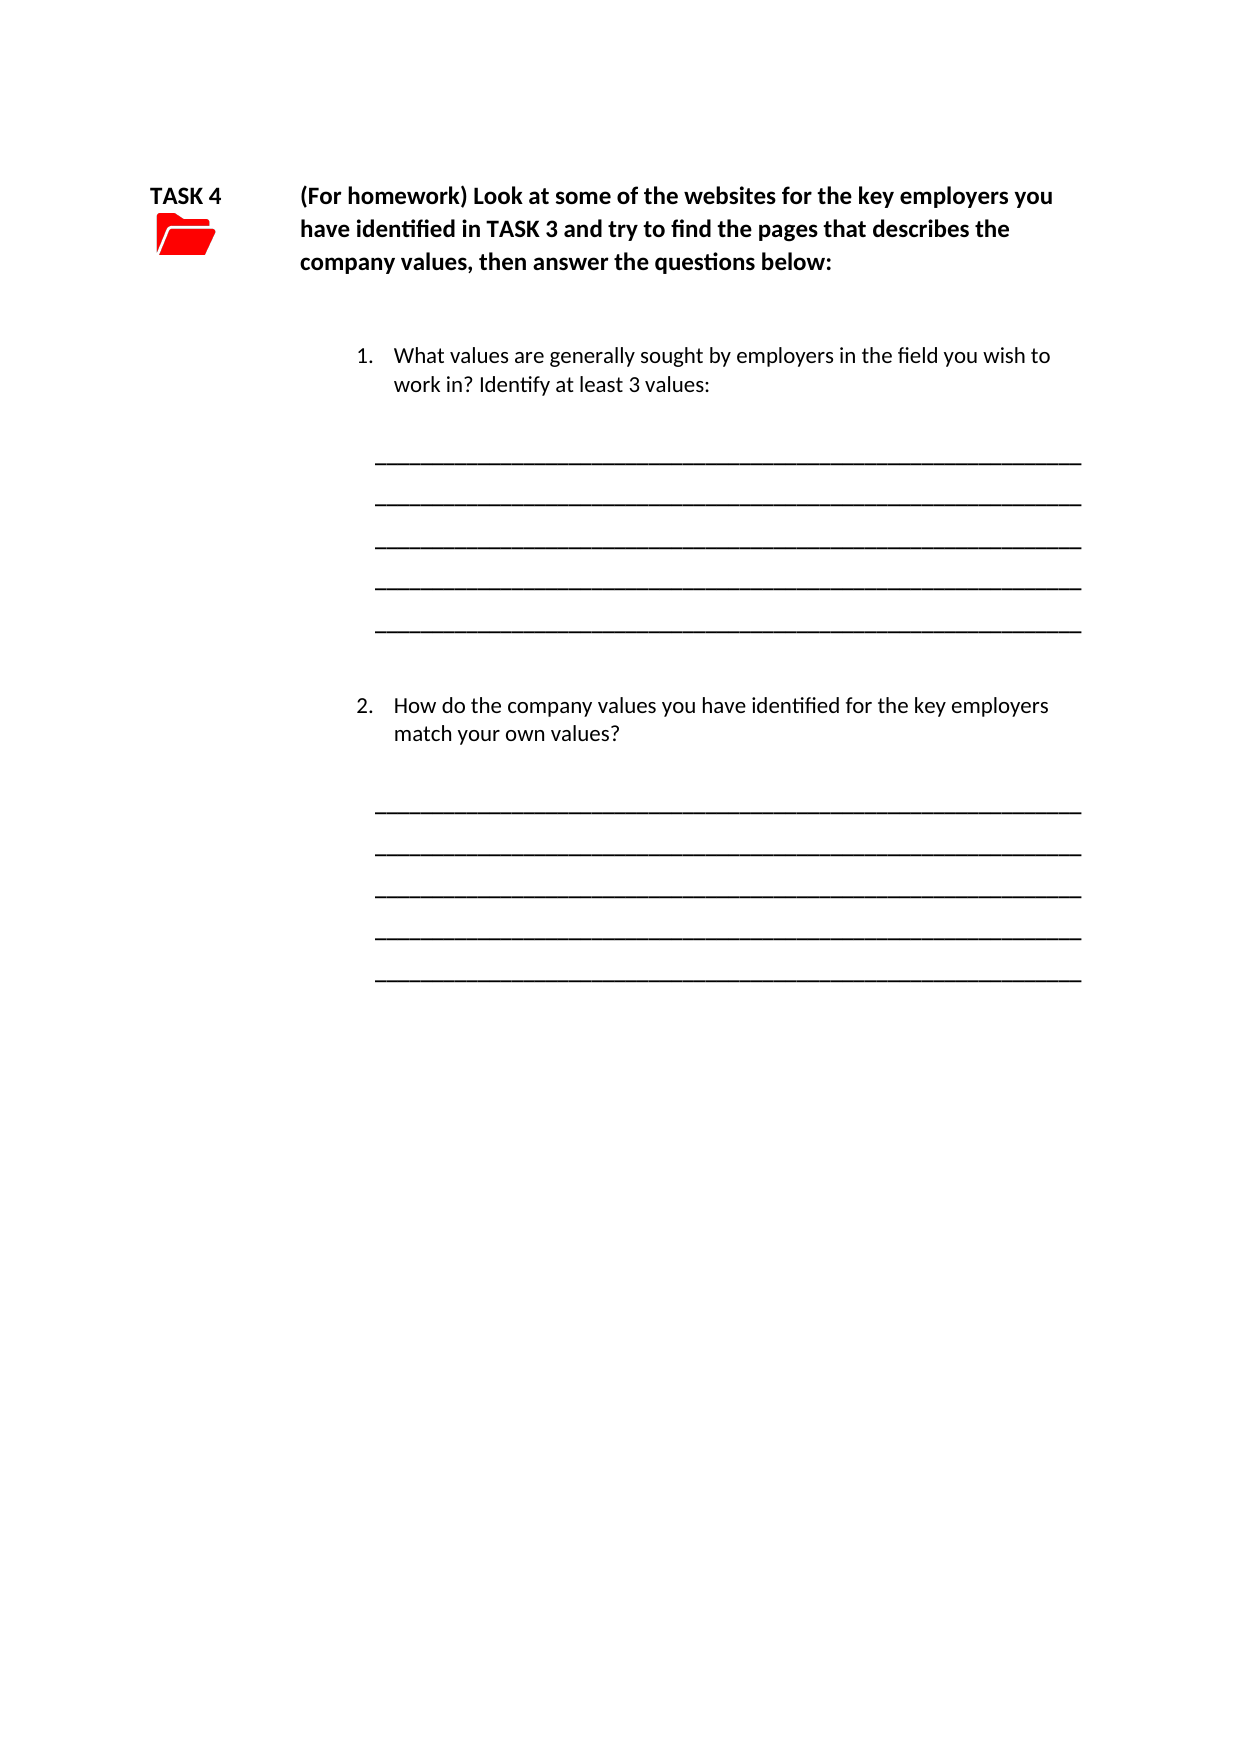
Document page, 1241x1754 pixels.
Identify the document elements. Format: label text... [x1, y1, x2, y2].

list ______________________________________________________________ [375, 524, 1090, 552]
list How do the company values you have identified for the key employers match your own values? [356, 692, 1090, 748]
list ______________________________________________________________ [375, 608, 1090, 636]
list ______________________________________________________________ [375, 873, 1090, 902]
list What values are generally sought by employers in the field you wish to work in? Identify at least 3 values: [356, 342, 1090, 398]
list ______________________________________________________________ [375, 916, 1090, 943]
list ______________________________________________________________ [375, 482, 1090, 510]
picture [150, 198, 222, 270]
list ______________________________________________________________ [375, 957, 1090, 986]
list ______________________________________________________________ [375, 832, 1090, 859]
list ______________________________________________________________ [375, 566, 1090, 594]
list ______________________________________________________________ [375, 789, 1090, 818]
text TASK 4 (For homework) Look at some of the websites for the key employers you have identified in TASK 3 and try to find the pages that describes the company values, then answer the questions below: [150, 181, 1090, 277]
list ______________________________________________________________ [375, 440, 1090, 468]
